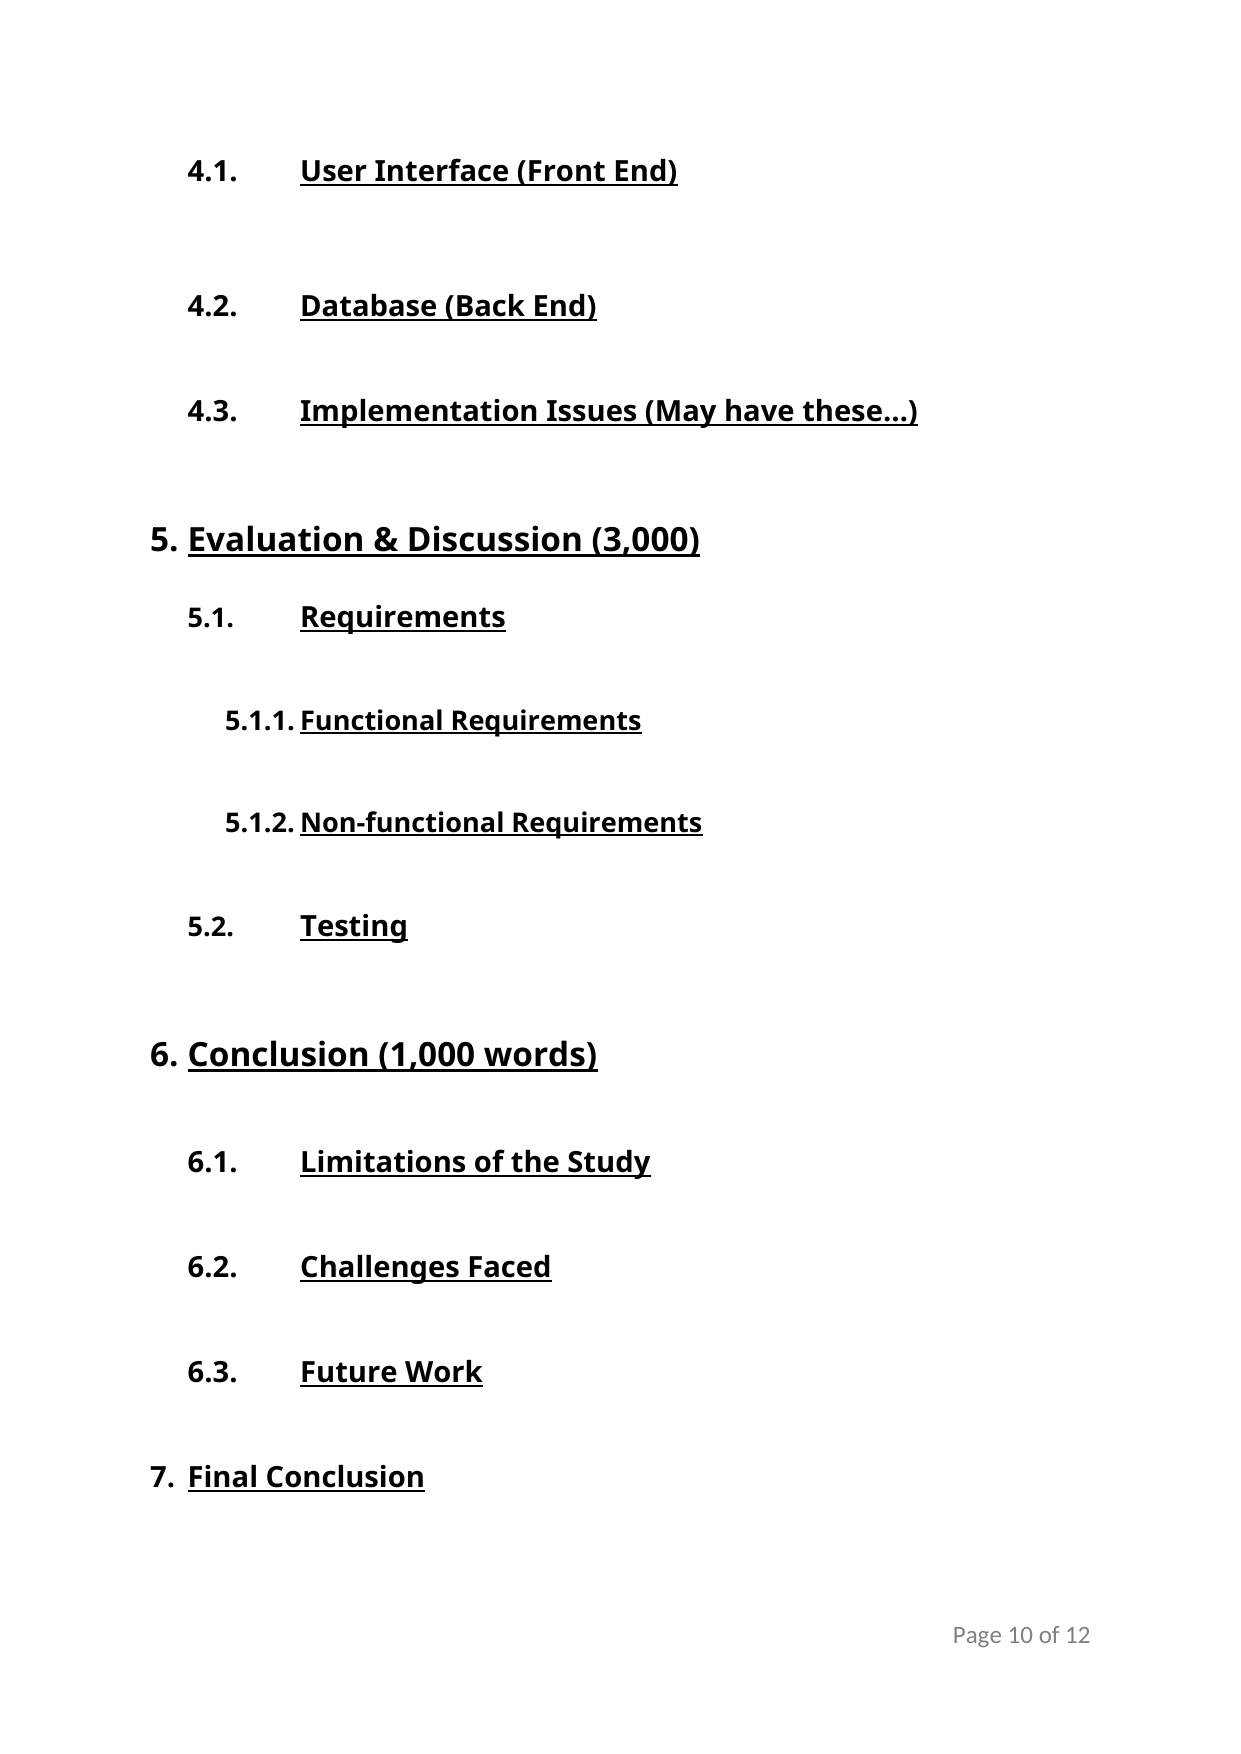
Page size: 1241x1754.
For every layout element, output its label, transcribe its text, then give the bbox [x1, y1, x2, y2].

subtitle Conclusion (1,000 words) [150, 1031, 1090, 1076]
subtitle User Interface (Front End) [187, 150, 1090, 190]
subtitle Limitations of the Study [187, 1142, 1090, 1181]
subtitle Final Conclusion [150, 1456, 1090, 1496]
subtitle Requirements [187, 596, 1090, 636]
subtitle Future Work [187, 1351, 1090, 1391]
subtitle Non-functional Requirements [225, 803, 1090, 840]
subtitle Functional Requirements [225, 701, 1090, 738]
subtitle Implementation Issues (May have these…) [187, 390, 1090, 430]
subtitle Testing [187, 905, 1090, 945]
subtitle Database (Back End) [187, 285, 1090, 325]
subtitle Challenges Faced [187, 1246, 1090, 1286]
subtitle Evaluation & Discussion (3,000) [150, 516, 1090, 561]
